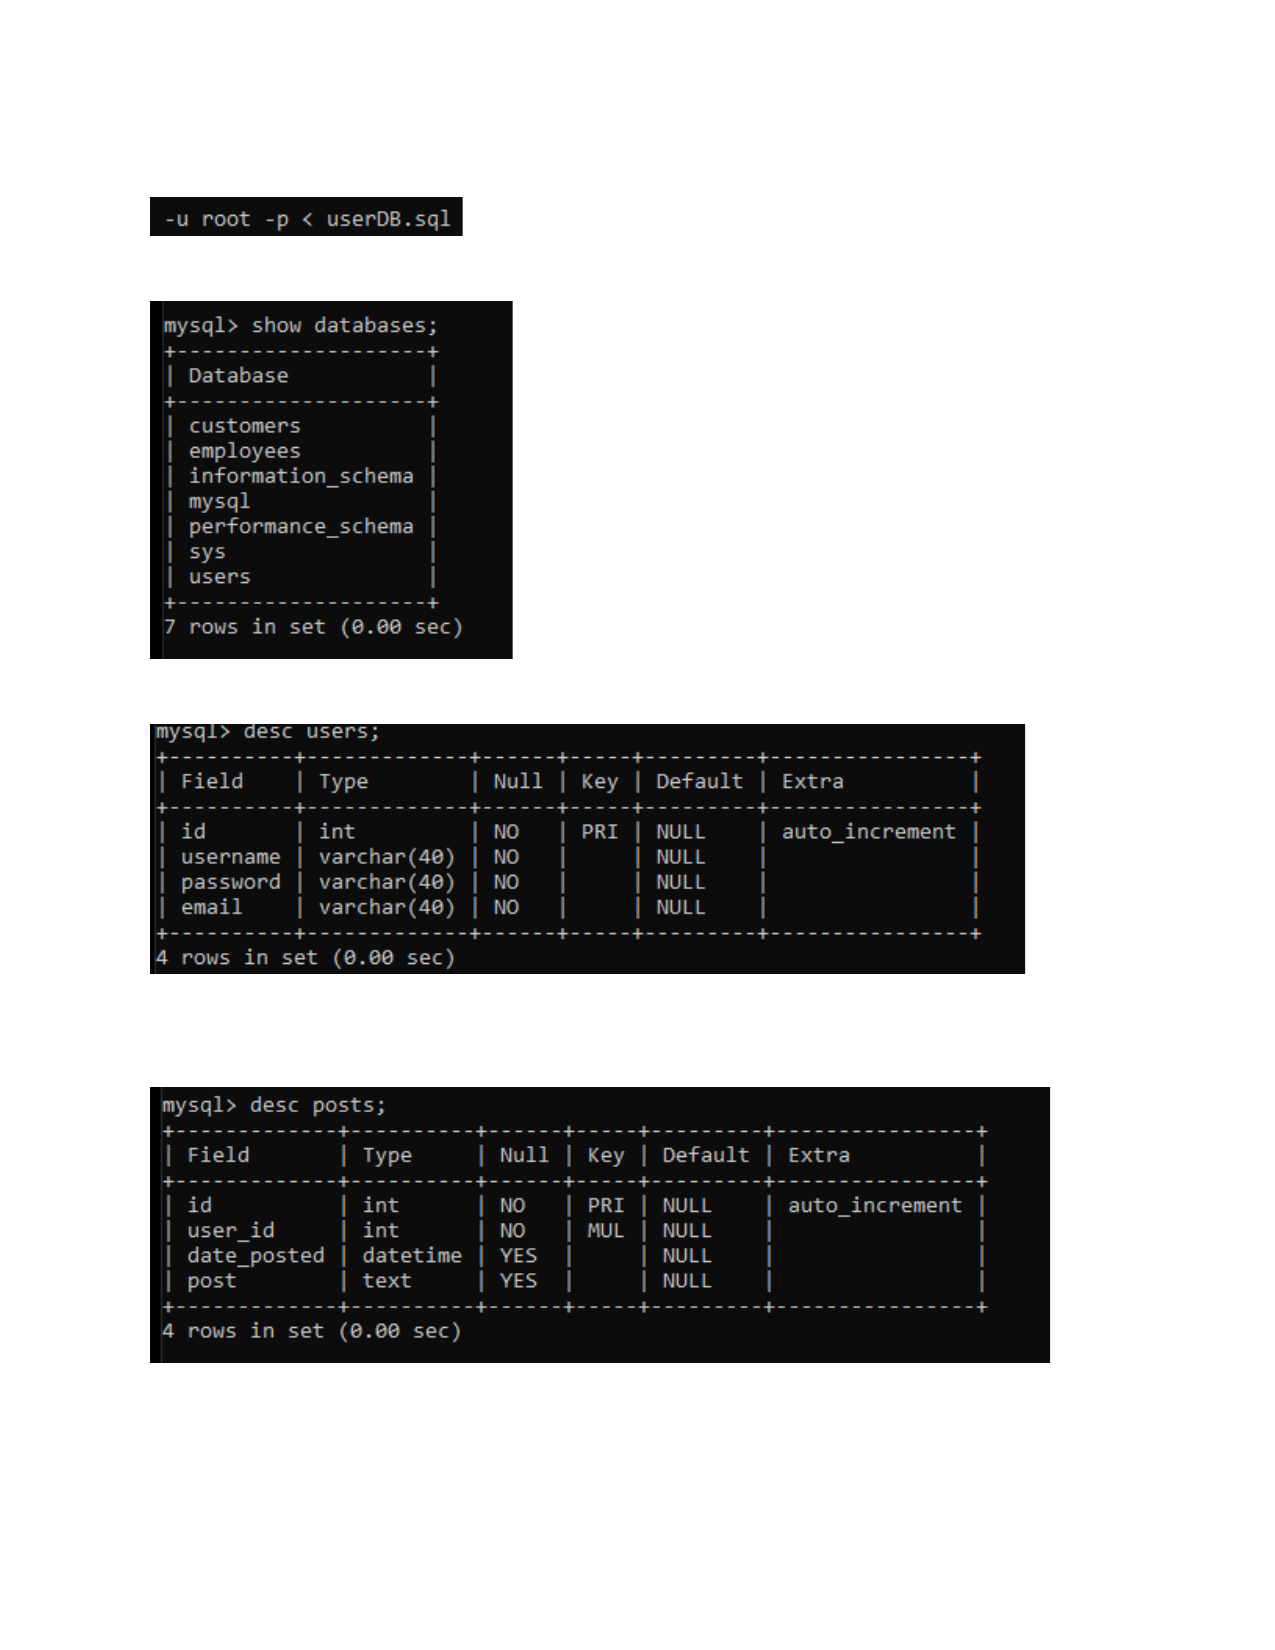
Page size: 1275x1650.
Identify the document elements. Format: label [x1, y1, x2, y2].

picture [150, 1087, 1050, 1363]
picture [150, 724, 1025, 974]
picture [150, 301, 513, 659]
picture [150, 197, 463, 236]
